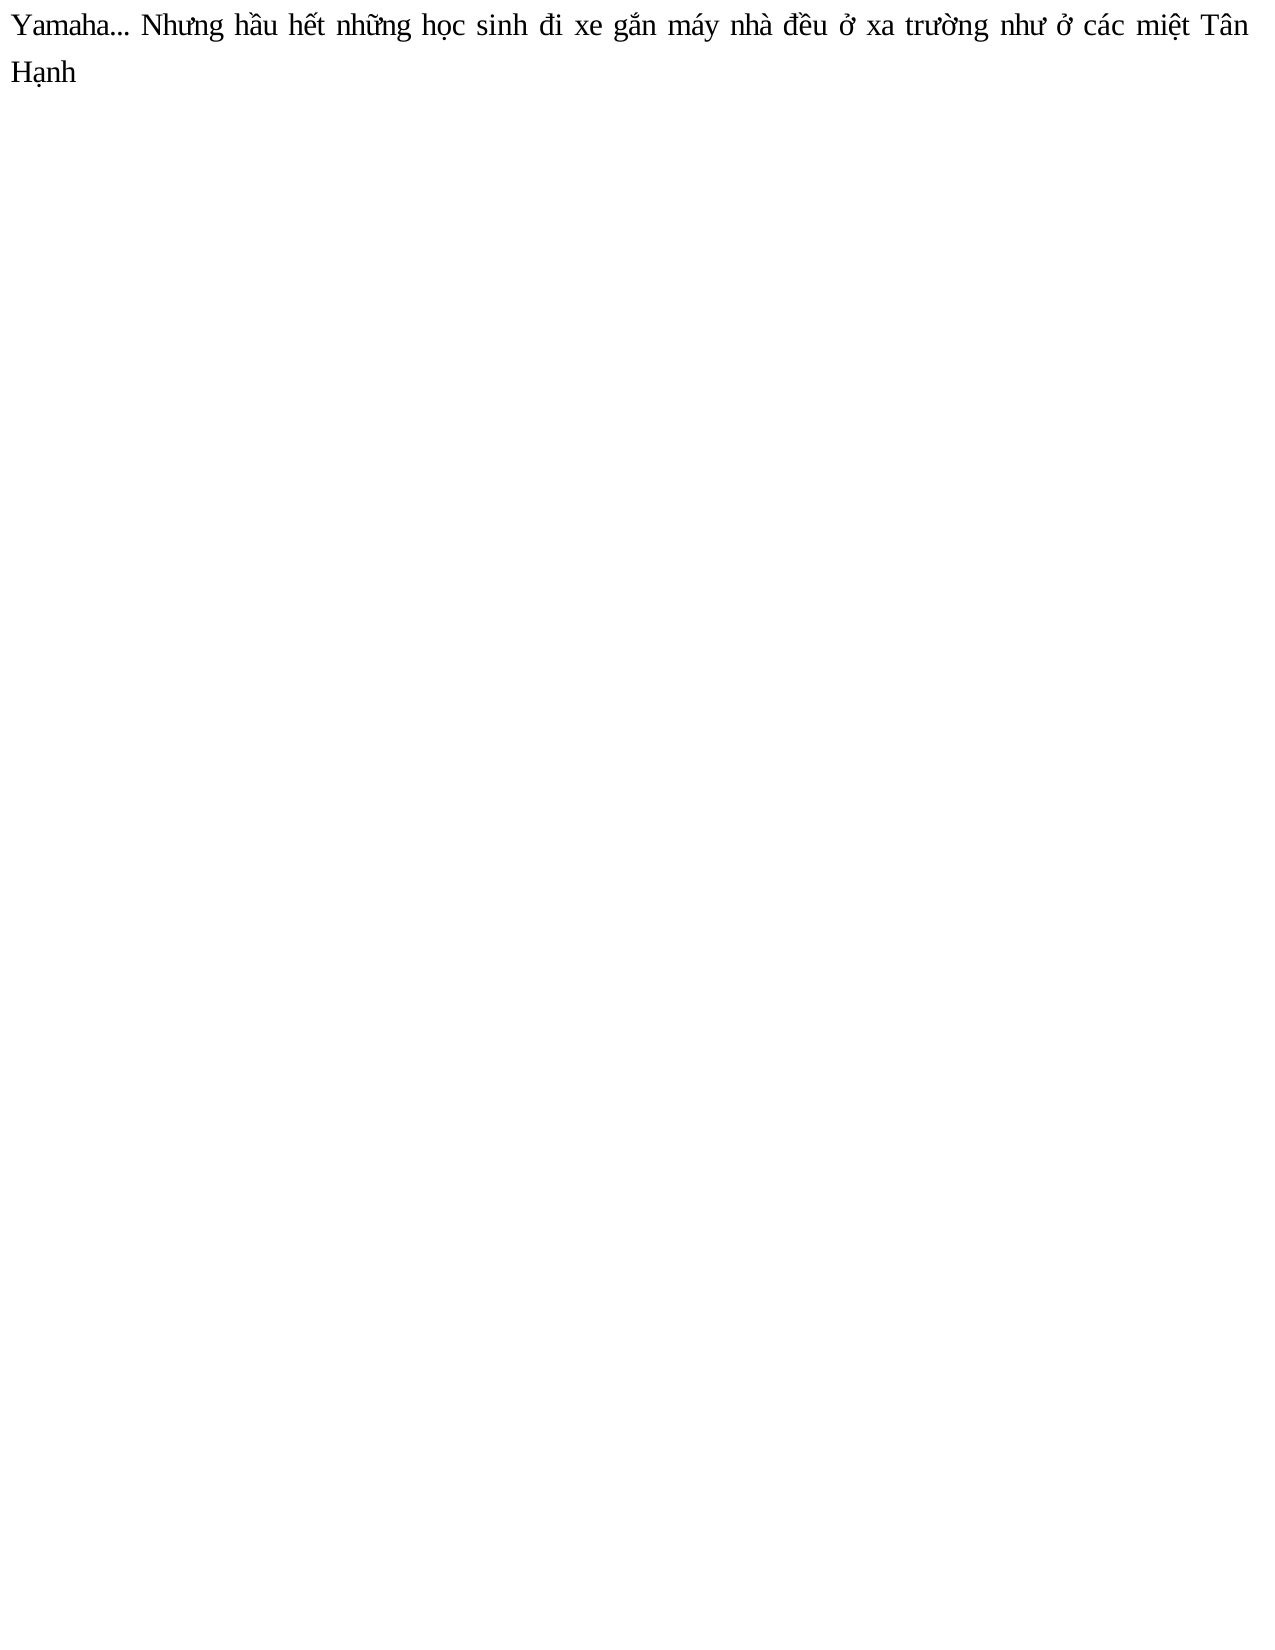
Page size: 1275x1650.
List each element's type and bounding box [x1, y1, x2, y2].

text [10, 6, 1249, 89]
